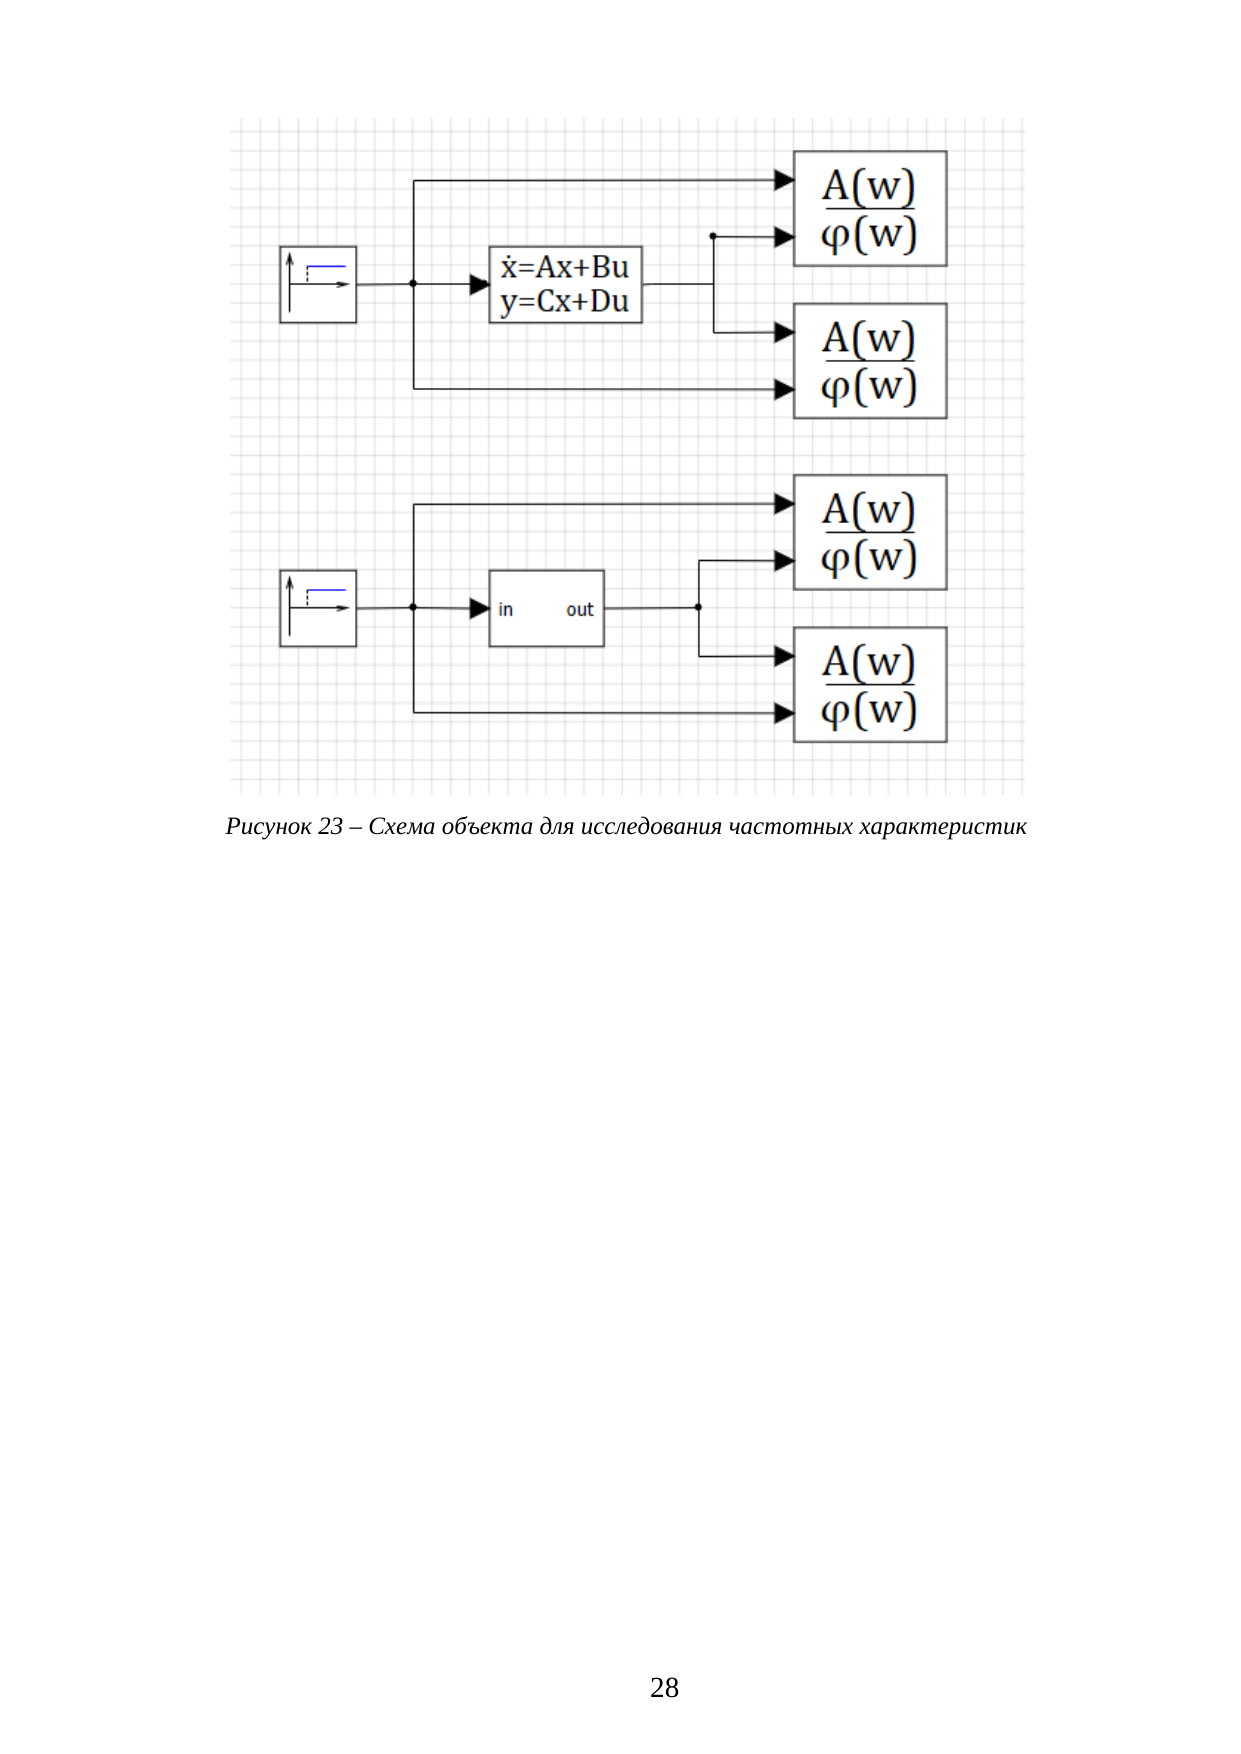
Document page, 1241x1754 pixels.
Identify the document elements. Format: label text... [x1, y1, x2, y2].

picture [230, 118, 1025, 795]
text Рисунок 23 – Схема объекта для исследования частотных характеристик [118, 811, 1137, 840]
